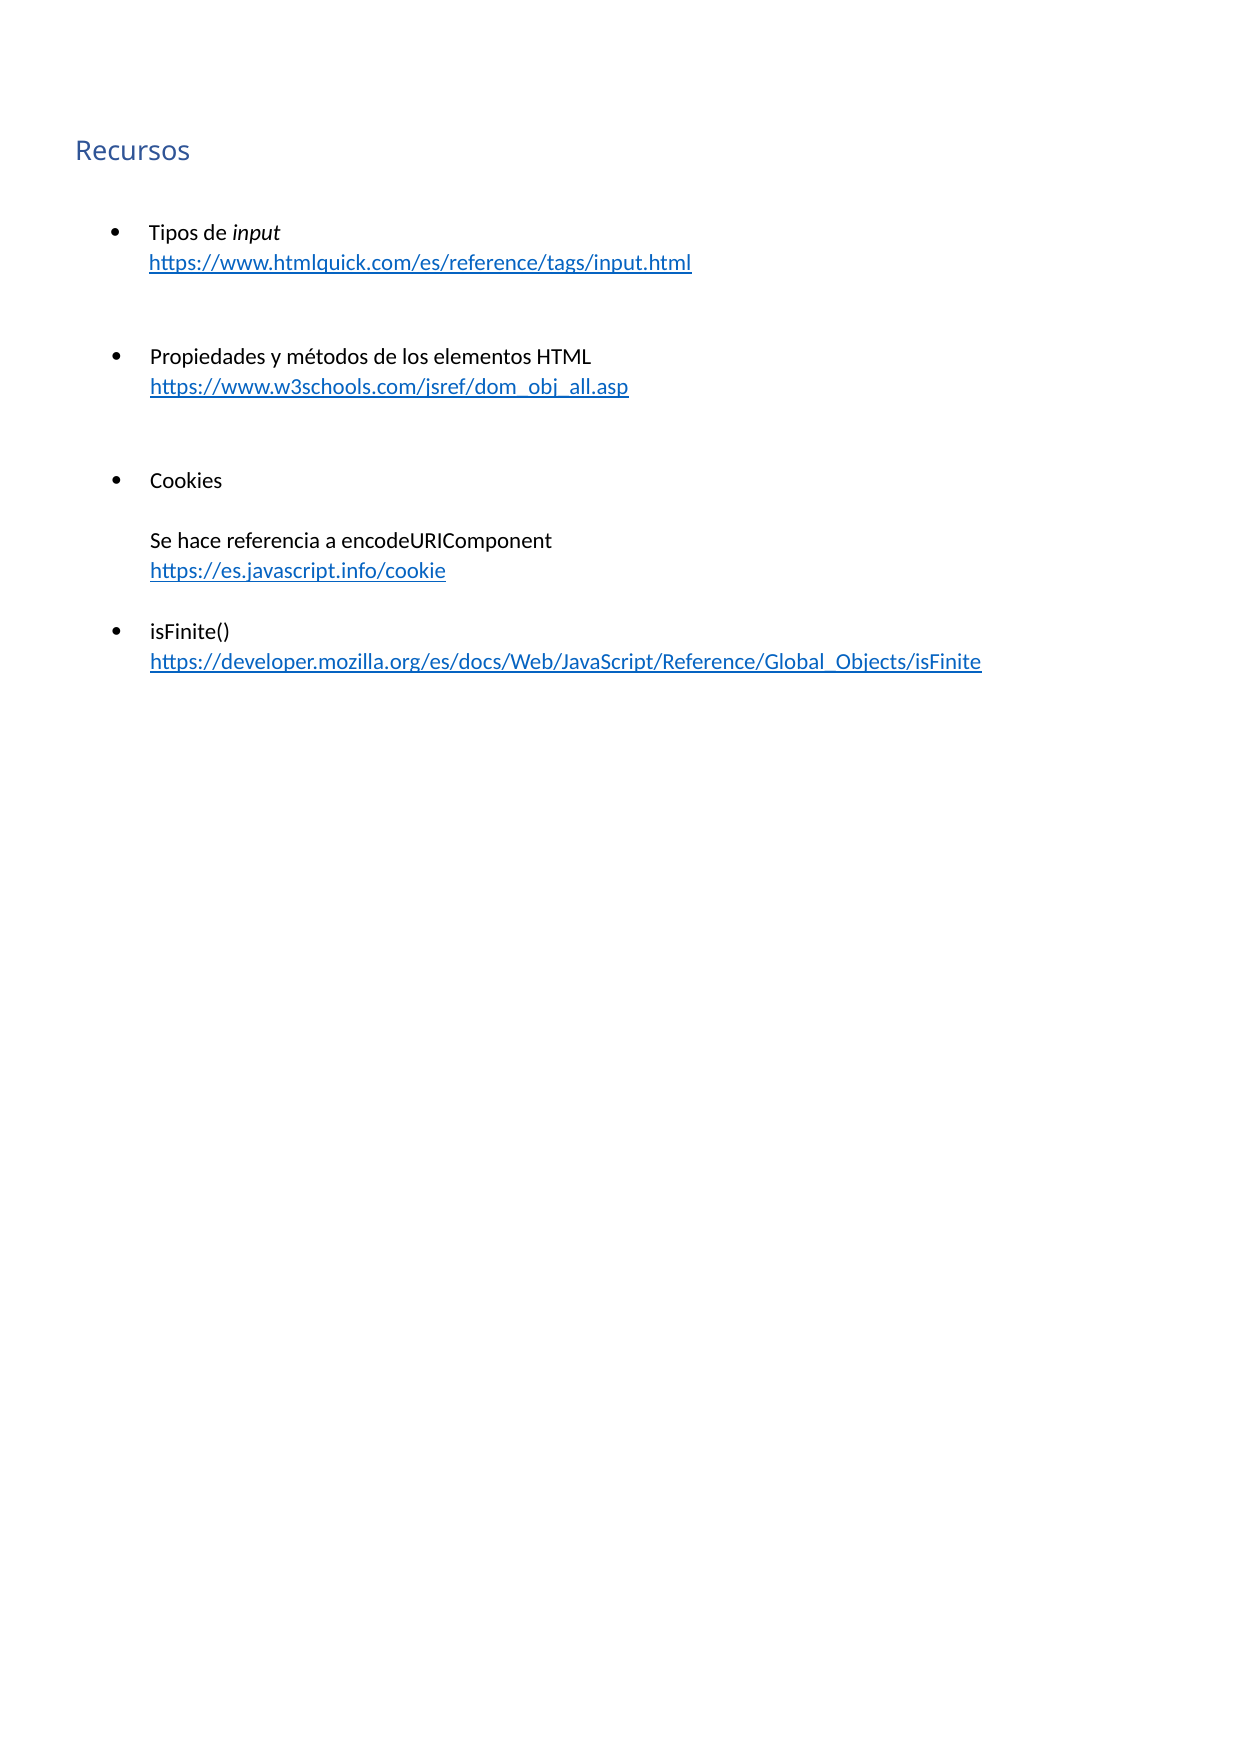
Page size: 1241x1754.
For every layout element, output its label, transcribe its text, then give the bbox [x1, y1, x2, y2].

list isFinite() [112, 617, 1165, 645]
list Se hace referencia a encodeURIComponent https://es.javascript.info/cookie [150, 526, 1165, 585]
list Propiedades y métodos de los elementos HTML https://www.w3schools.com/jsref/dom_obj_all.asp [112, 342, 1165, 400]
subtitle Recursos [75, 131, 1165, 168]
list https://developer.mozilla.org/es/docs/Web/JavaScript/Reference/Global_Objects/isFinite [150, 647, 1165, 675]
list Tipos de input [111, 218, 1165, 246]
list Cookies [112, 466, 1165, 494]
list https://www.htmlquick.com/es/reference/tags/input.html [149, 248, 1165, 276]
